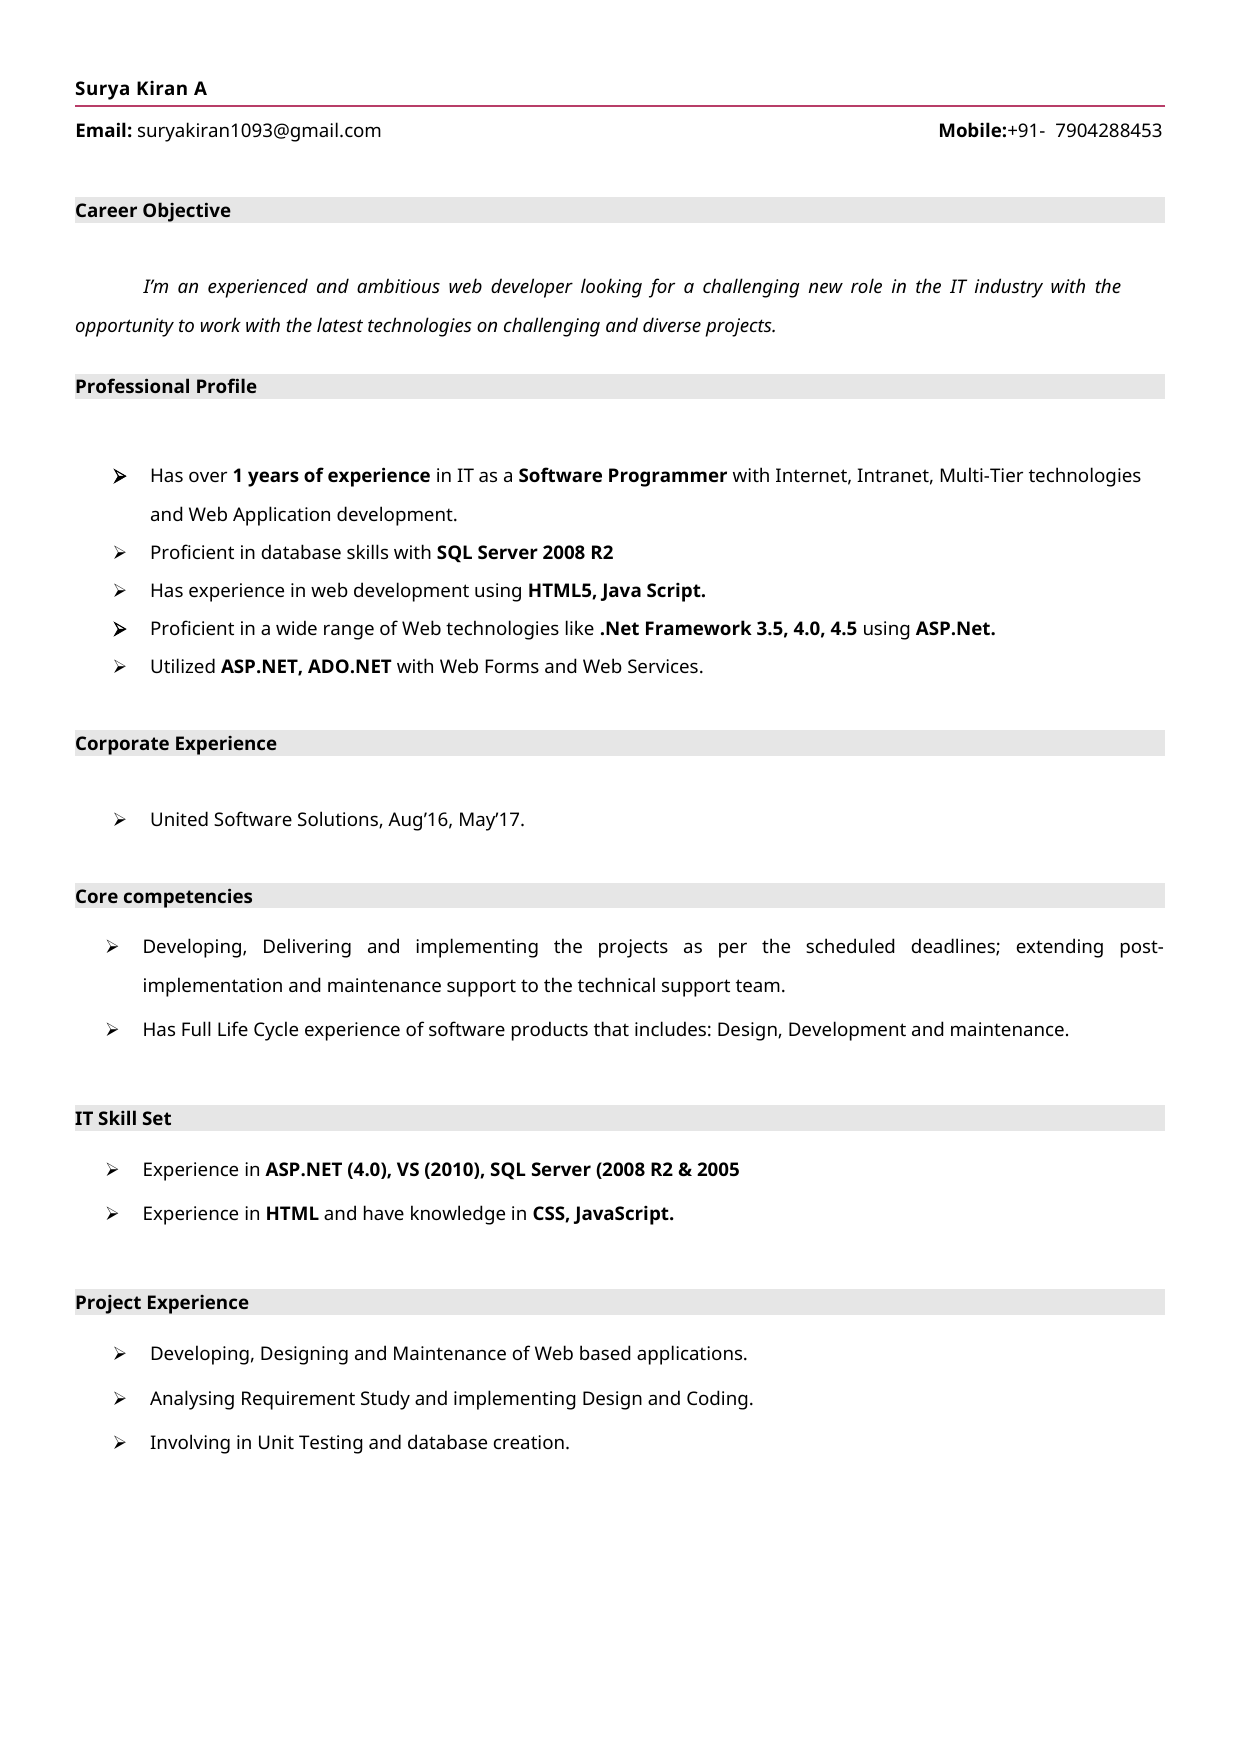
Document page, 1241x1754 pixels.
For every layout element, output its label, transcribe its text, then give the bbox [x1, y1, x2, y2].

list Has over 1 years of experience in IT as a Software Programmer with Internet, Intranet, Multi-Tier technologies and Web Application development. [112, 463, 1165, 526]
table_header I’m an experienced and ambitious web developer looking for a challenging new role in the IT industry with the opportunity to work with the latest technologies on challenging and diverse projects. [75, 274, 1122, 348]
text Career Objective [75, 197, 1165, 223]
text Core competencies [75, 883, 1165, 908]
list Has experience in web development using HTML5, Java Script. [112, 577, 1165, 603]
text IT Skill Set [75, 1105, 1165, 1131]
list Proficient in database skills with SQL Server 2008 R2 [112, 539, 1165, 565]
table_header Mobile:+91- 7904288453 [625, 118, 1173, 145]
list Utilized ASP.NET, ADO.NET with Web Forms and Web Services. [112, 654, 1165, 679]
list Has Full Life Cycle experience of software products that includes: Design, Development and maintenance. [105, 1016, 1165, 1042]
text Project Experience [75, 1289, 1165, 1315]
list Analysing Requirement Study and implementing Design and Coding. [112, 1385, 1165, 1410]
list Experience in HTML and have knowledge in CSS, JavaScript. [105, 1201, 1165, 1226]
title Surya Kiran A [75, 75, 1165, 105]
text Corporate Experience [75, 730, 1165, 756]
table_header Email: suryakiran1093@gmail.com [76, 118, 624, 145]
list Developing, Designing and Maintenance of Web based applications. [112, 1340, 1165, 1366]
list United Software Solutions, Aug’16, May’17. [112, 807, 1165, 832]
list Experience in ASP.NET (4.0), VS (2010), SQL Server (2008 R2 & 2005 [105, 1156, 1165, 1182]
list Proficient in a wide range of Web technologies like .Net Framework 3.5, 4.0, 4.5 using ASP.Net. [112, 616, 1165, 641]
list Developing, Delivering and implementing the projects as per the scheduled deadlines; extending post-implementation and maintenance support to the technical support team. [105, 934, 1165, 997]
text Professional Profile [75, 374, 1165, 399]
list Involving in Unit Testing and database creation. [112, 1429, 1165, 1455]
